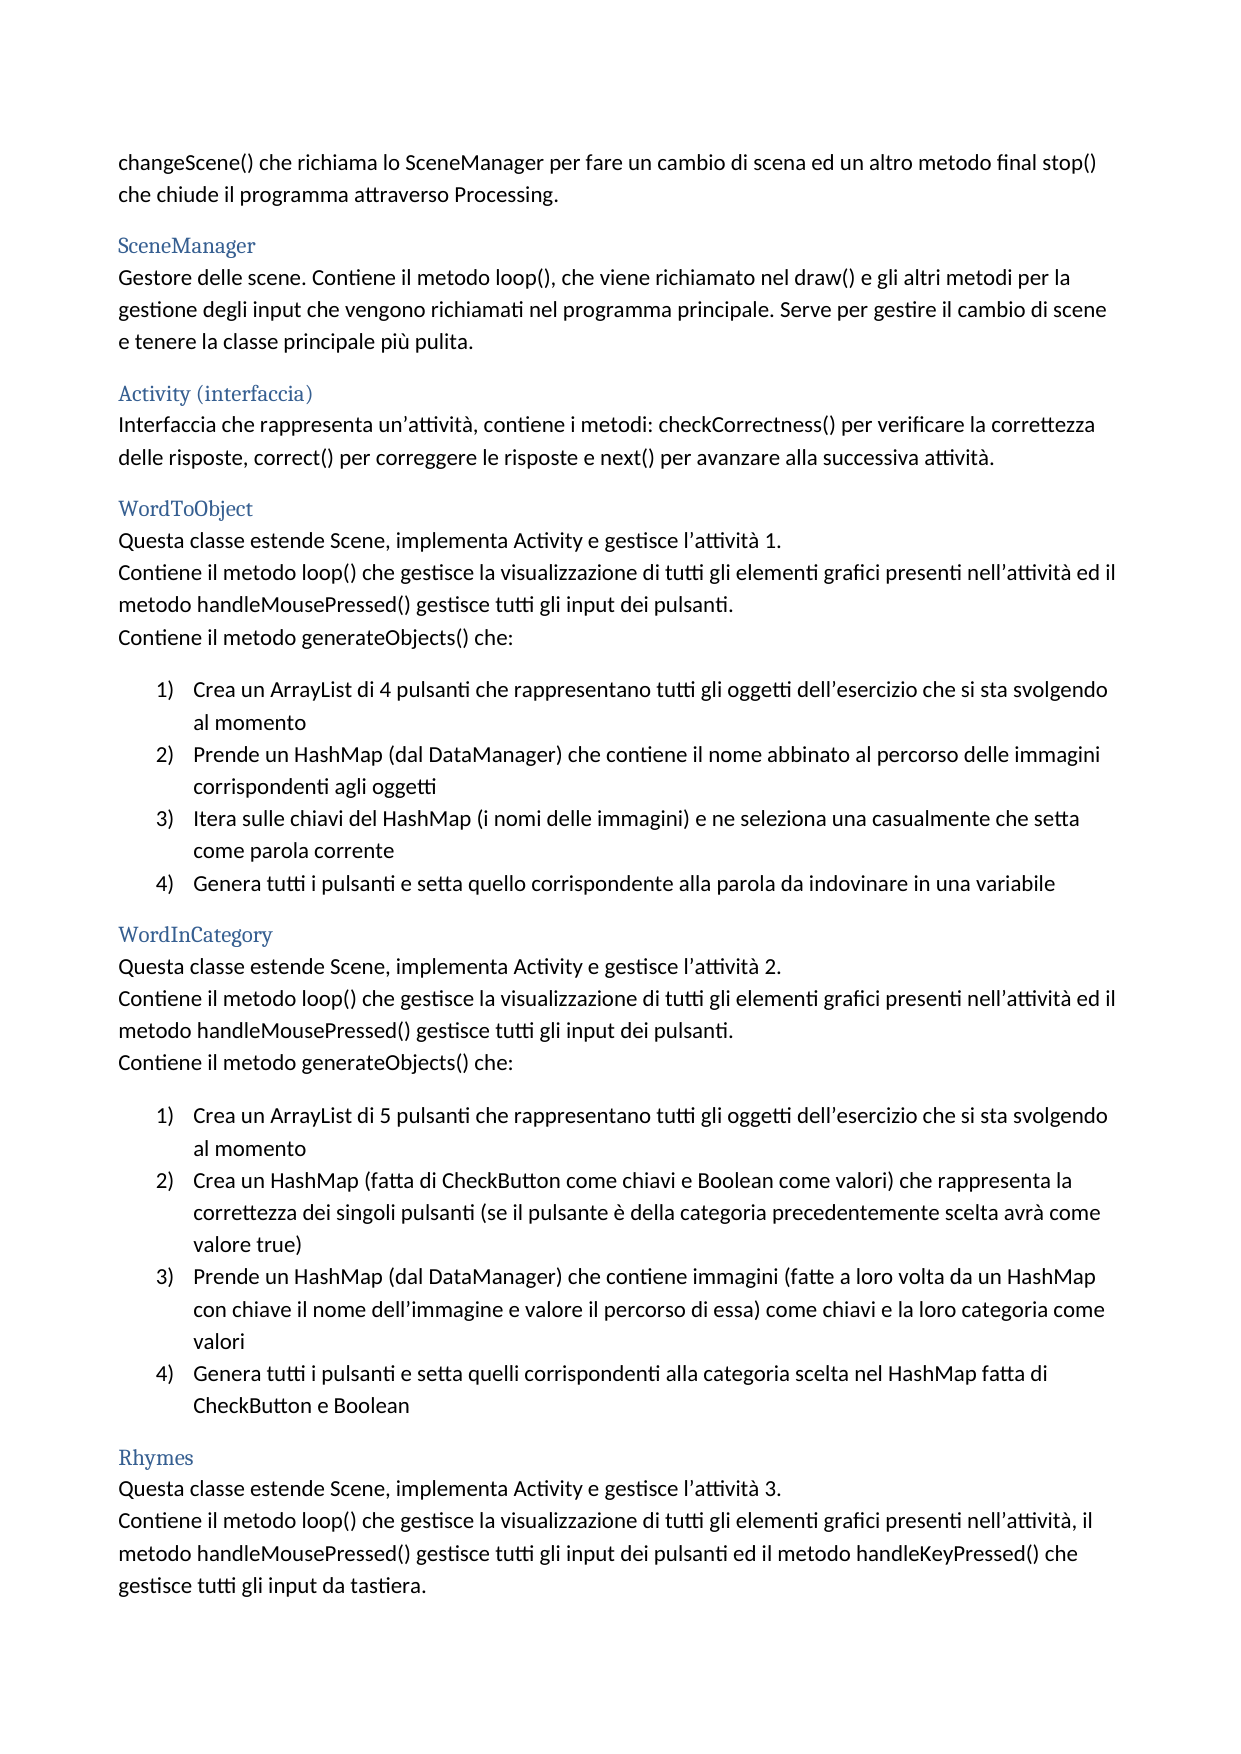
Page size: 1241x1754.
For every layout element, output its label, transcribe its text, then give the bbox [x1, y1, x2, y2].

subtitle WordInCategory [118, 922, 1122, 948]
list Itera sulle chiavi del HashMap (i nomi delle immagini) e ne seleziona una casualmente che setta come parola corrente [156, 804, 1122, 864]
list Crea un HashMap (fatta di CheckButton come chiavi e Boolean come valori) che rappresenta la correttezza dei singoli pulsanti (se il pulsante è della categoria precedentemente scelta avrà come valore true) [156, 1166, 1122, 1258]
subtitle WordToObject [118, 496, 1122, 522]
subtitle SceneManager [118, 233, 1122, 259]
text Questa classe estende Scene, implementa Activity e gestisce l’attività 1. Contiene il metodo loop() che gestisce la visualizzazione di tutti gli elementi grafici presenti nell’attività ed il metodo handleMousePressed() gestisce tutti gli input dei pulsanti. Contiene il metodo generateObjects() che: [118, 526, 1122, 651]
text Gestore delle scene. Contiene il metodo loop(), che viene richiamato nel draw() e gli altri metodi per la gestione degli input che vengono richiamati nel programma principale. Serve per gestire il cambio di scene e tenere la classe principale più pulita. [118, 263, 1122, 355]
text Questa classe estende Scene, implementa Activity e gestisce l’attività 2. Contiene il metodo loop() che gestisce la visualizzazione di tutti gli elementi grafici presenti nell’attività ed il metodo handleMousePressed() gestisce tutti gli input dei pulsanti. Contiene il metodo generateObjects() che: [118, 952, 1122, 1077]
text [118, 1474, 1122, 1599]
list Genera tutti i pulsanti e setta quello corrispondente alla parola da indovinare in una variabile [156, 869, 1122, 897]
list Crea un ArrayList di 5 pulsanti che rappresentano tutti gli oggetti dell’esercizio che si sta svolgendo al momento [156, 1102, 1122, 1162]
list Prende un HashMap (dal DataManager) che contiene il nome abbinato al percorso delle immagini corrispondenti agli oggetti [156, 740, 1122, 800]
list Prende un HashMap (dal DataManager) che contiene immagini (fatte a loro volta da un HashMap con chiave il nome dell’immagine e valore il percorso di essa) come chiavi e la loro categoria come valori [156, 1262, 1122, 1355]
subtitle Activity (interfaccia) [118, 380, 1122, 407]
text Interfaccia che rappresenta un’attività, contiene i metodi: checkCorrectness() per verificare la correttezza delle risposte, correct() per correggere le risposte e next() per avanzare alla successiva attività. [118, 411, 1122, 471]
list Genera tutti i pulsanti e setta quelli corrispondenti alla categoria scelta nel HashMap fatta di CheckButton e Boolean [156, 1359, 1122, 1419]
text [118, 148, 1122, 208]
subtitle Rhymes [118, 1444, 1122, 1471]
list Crea un ArrayList di 4 pulsanti che rappresentano tutti gli oggetti dell’esercizio che si sta svolgendo al momento [156, 676, 1122, 736]
